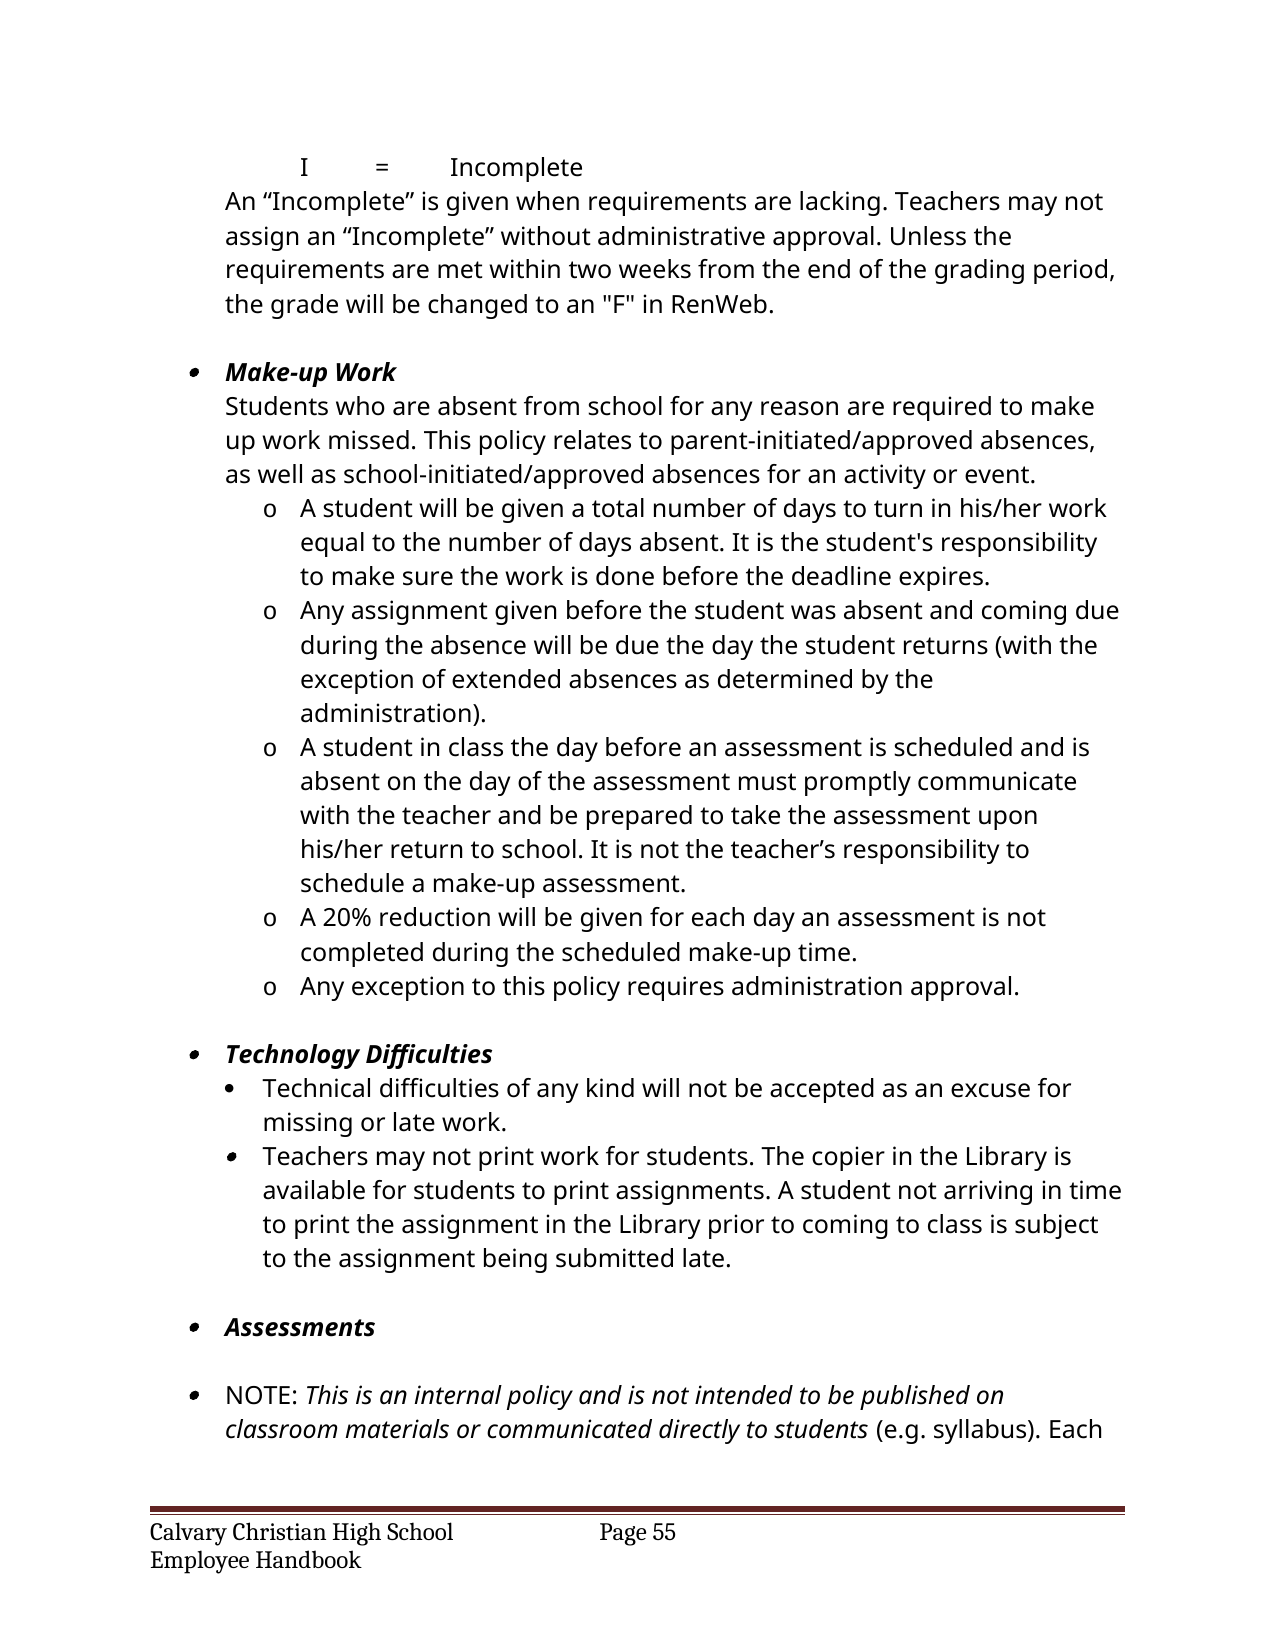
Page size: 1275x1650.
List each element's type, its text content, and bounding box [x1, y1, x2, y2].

list Technology Difficulties [187, 1037, 1125, 1071]
text An “Incomplete” is given when requirements are lacking. Teachers may not assign an “Incomplete” without administrative approval. Unless the requirements are met within two weeks from the end of the grading period, the grade will be changed to an "F" in RenWeb. [225, 184, 1125, 320]
list Technical difficulties of any kind will not be accepted as an excuse for missing or late work. [225, 1071, 1125, 1139]
list A student will be given a total number of days to turn in his/her work equal to the number of days absent. It is the student's responsibility to make sure the work is done before the deadline expires. [262, 491, 1125, 593]
list Teachers may not print work for students. The copier in the Library is available for students to print assignments. A student not arriving in time to print the assignment in the Library prior to coming to class is subject to the assignment being submitted late. [225, 1139, 1125, 1275]
list Assessments [187, 1309, 1125, 1343]
text Students who are absent from school for any reason are required to make up work missed. This policy relates to parent-initiated/approved absences, as well as school-initiated/approved absences for an activity or event. [225, 388, 1125, 491]
list Any assignment given before the student was absent and coming due during the absence will be due the day the student returns (with the exception of extended absences as determined by the administration). [262, 593, 1125, 729]
list A student in class the day before an assessment is scheduled and is absent on the day of the assessment must promptly communicate with the teacher and be prepared to take the assessment upon his/her return to school. It is not the teacher’s responsibility to schedule a make-up assessment. [262, 729, 1125, 900]
list Make-up Work [187, 354, 1125, 388]
text I = Incomplete [300, 150, 1125, 184]
list A 20% reduction will be given for each day an assessment is not completed during the scheduled make-up time. [262, 900, 1125, 968]
list Any exception to this policy requires administration approval. [262, 968, 1125, 1003]
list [187, 1377, 1125, 1445]
